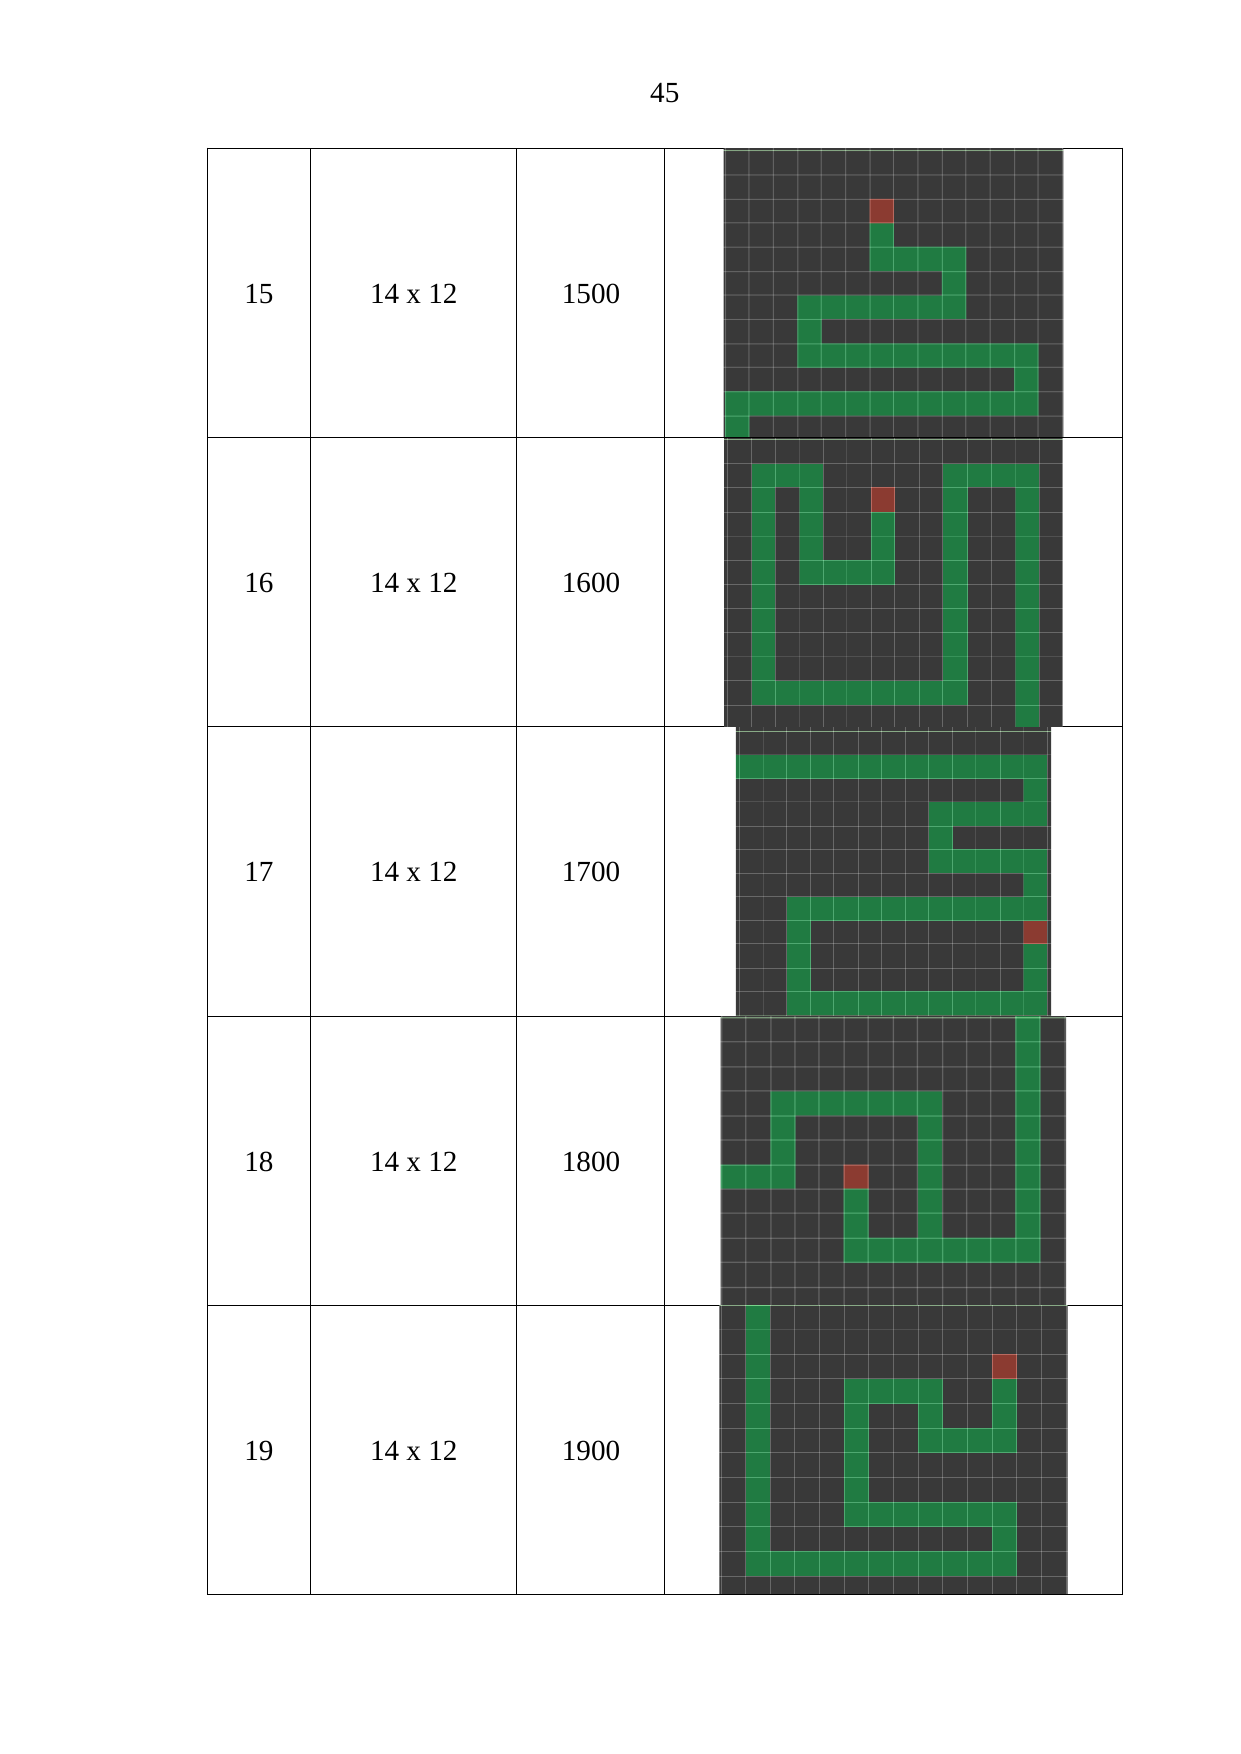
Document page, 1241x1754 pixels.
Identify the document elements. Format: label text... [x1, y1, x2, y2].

table_cell [1052, 727, 1122, 1016]
table_cell [665, 149, 723, 437]
picture [723, 148, 1064, 437]
table_cell 1900 [517, 1306, 664, 1594]
table_cell [665, 1306, 719, 1594]
table_cell 1500 [517, 149, 664, 437]
table_cell [665, 727, 735, 1016]
table_cell 14 x 12 [311, 149, 516, 437]
table_cell 1700 [517, 727, 664, 1016]
table_cell 14 x 12 [311, 1306, 516, 1594]
table_cell [1067, 1017, 1122, 1305]
table_cell 17 [208, 727, 310, 1016]
table_cell 19 [208, 1306, 310, 1594]
table_cell 14 x 12 [311, 438, 516, 726]
table_cell [1068, 1306, 1122, 1594]
table_cell 14 x 12 [311, 1017, 516, 1305]
table_cell 16 [208, 438, 310, 726]
table_cell 15 [208, 149, 310, 437]
table_cell 1800 [517, 1017, 664, 1305]
table_cell 18 [208, 1017, 310, 1305]
table_cell [665, 1017, 720, 1305]
table_cell 14 x 12 [311, 727, 516, 1016]
picture [719, 438, 1068, 1594]
table_cell [1064, 149, 1122, 437]
table_cell 1600 [517, 438, 664, 726]
table_cell [1063, 438, 1122, 726]
table_cell [665, 438, 724, 726]
